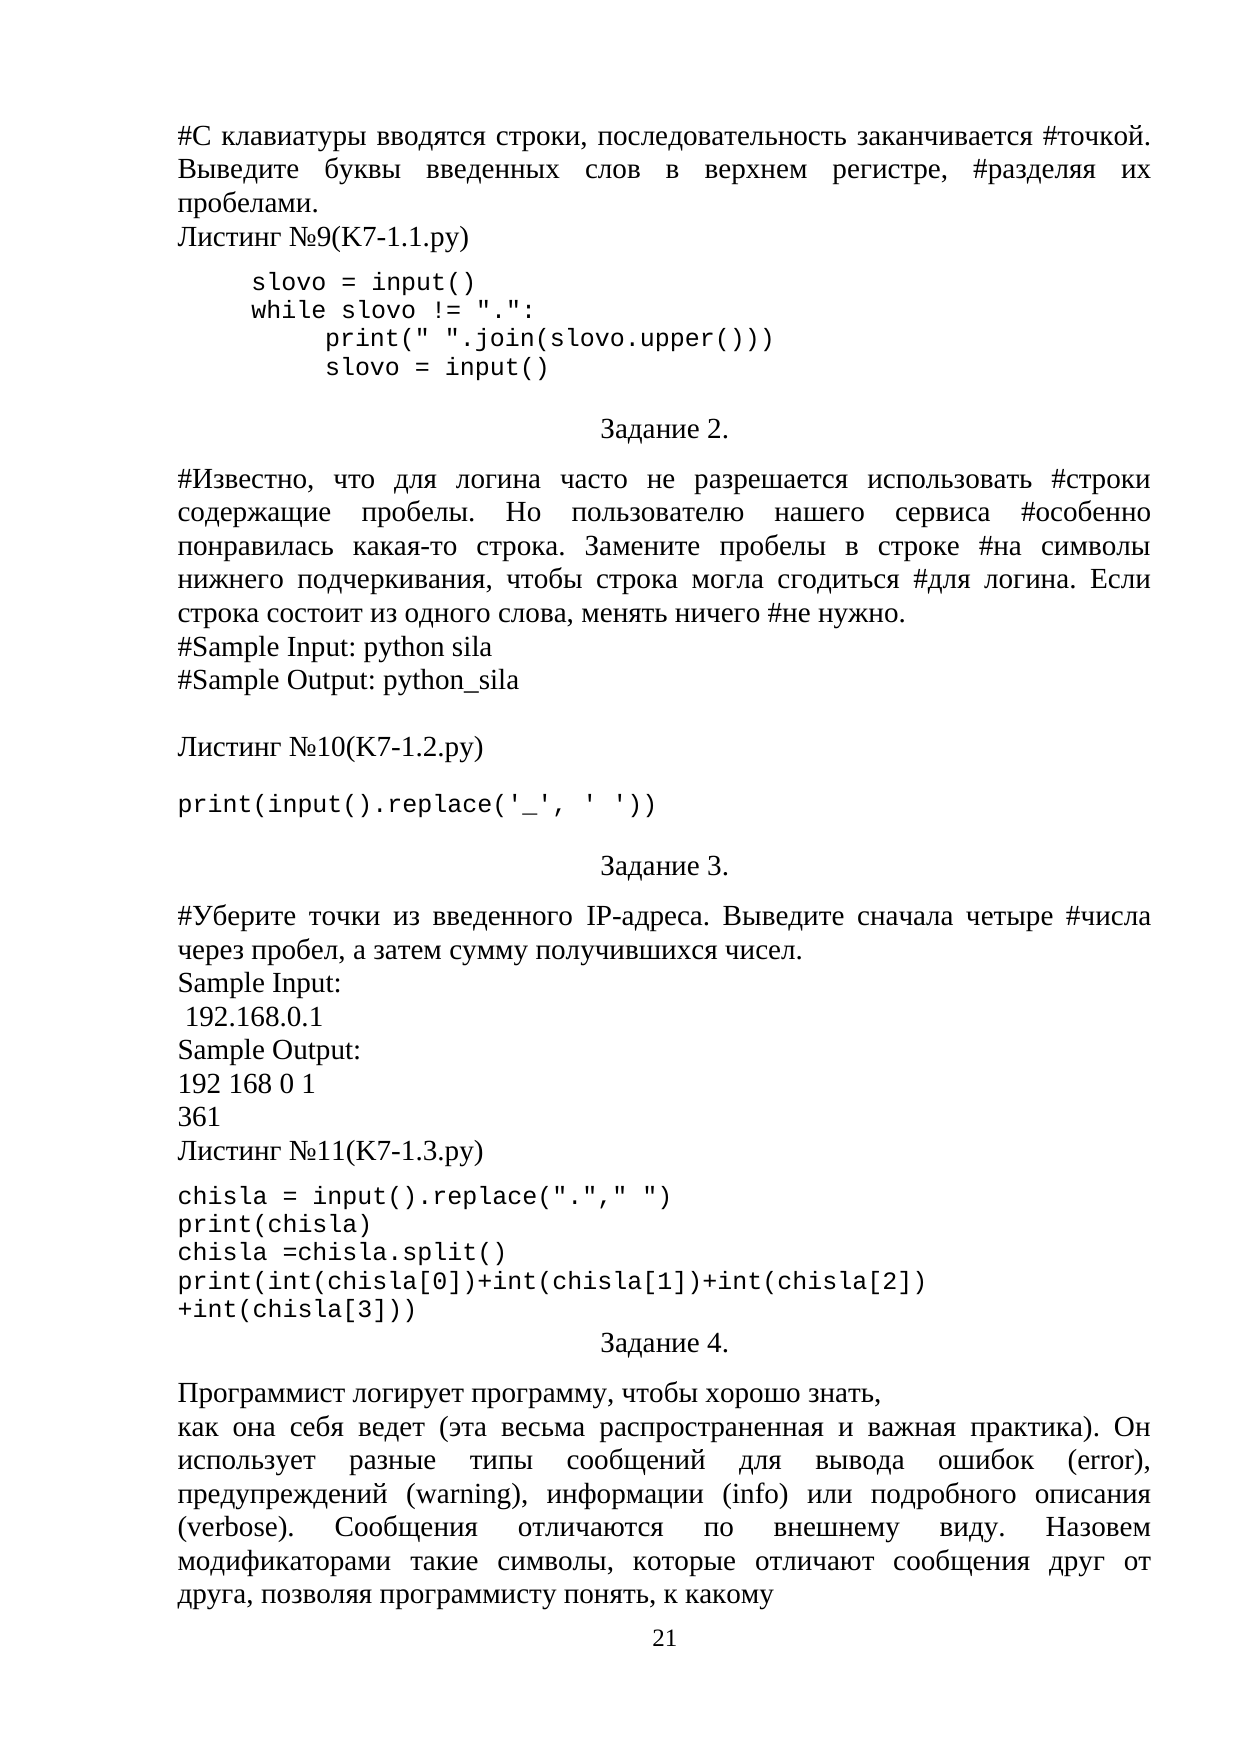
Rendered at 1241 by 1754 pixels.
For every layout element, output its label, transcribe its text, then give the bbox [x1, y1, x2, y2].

text Листинг №10(K7-1.2.py) [177, 729, 1152, 763]
text #Sample Input: python sila [177, 629, 1152, 662]
text #Sample Output: python_sila [177, 662, 1152, 696]
text #Уберите точки из введенного IP-адреса. Выведите сначала четыре #числа через пробел, а затем сумму получившихся чисел. [177, 898, 1152, 965]
text chisla = input().replace("."," ") [177, 1183, 1152, 1212]
text #Известно, что для логина часто не разрешается использовать #строки содержащие пробелы. Но пользователю нашего сервиса #особенно понравилась какая-то строка. Замените пробелы в строке #на символы нижнего подчеркивания, чтобы строка могла сгодиться #для логина. Если строка состоит из одного слова, менять ничего #не нужно. [177, 461, 1152, 629]
text chisla =chisla.split() [177, 1240, 1152, 1268]
text 192 168 0 1 [177, 1066, 1152, 1099]
text #С клавиатуры вводятся строки, последовательность заканчивается #точкой. Выведите буквы введенных слов в верхнем регистре, #разделяя их пробелами. [177, 118, 1152, 219]
text Sample Input: [177, 965, 1152, 999]
text Sample Output: [177, 1032, 1152, 1066]
text Задание 3. [177, 848, 1152, 881]
text slovo = input() [177, 269, 1152, 297]
text print(int(chisla[0])+int(chisla[1])+int(chisla[2])+int(chisla[3])) [177, 1268, 1152, 1325]
text print(" ".join(slovo.upper())) [177, 326, 1152, 354]
text Листинг №11(K7-1.3.py) [177, 1133, 1152, 1167]
text как она себя ведет (эта весьма распространенная и важная практика). Он использует разные типы сообщений для вывода ошибок (error), предупреждений (warning), информации (info) или подробного описания (verbose). Сообщения отличаются по внешнему виду. Назовем модификаторами такие символы, которые отличают сообщения друг от друга, позволяя программисту понять, к какому [177, 1409, 1152, 1610]
text Задание 4. [177, 1325, 1152, 1358]
text while slovo != ".": [177, 297, 1152, 326]
text slovo = input() [177, 354, 1152, 382]
text Программист логирует программу, чтобы хорошо знать, [177, 1375, 1152, 1409]
text 192.168.0.1 [177, 999, 1152, 1032]
text print(chisla) [177, 1212, 1152, 1240]
text 361 [177, 1099, 1152, 1133]
text Листинг №9(K7-1.1.py) [177, 219, 1152, 252]
text print(input().replace('_', ' ')) [177, 791, 1152, 819]
text Задание 2. [177, 411, 1152, 444]
